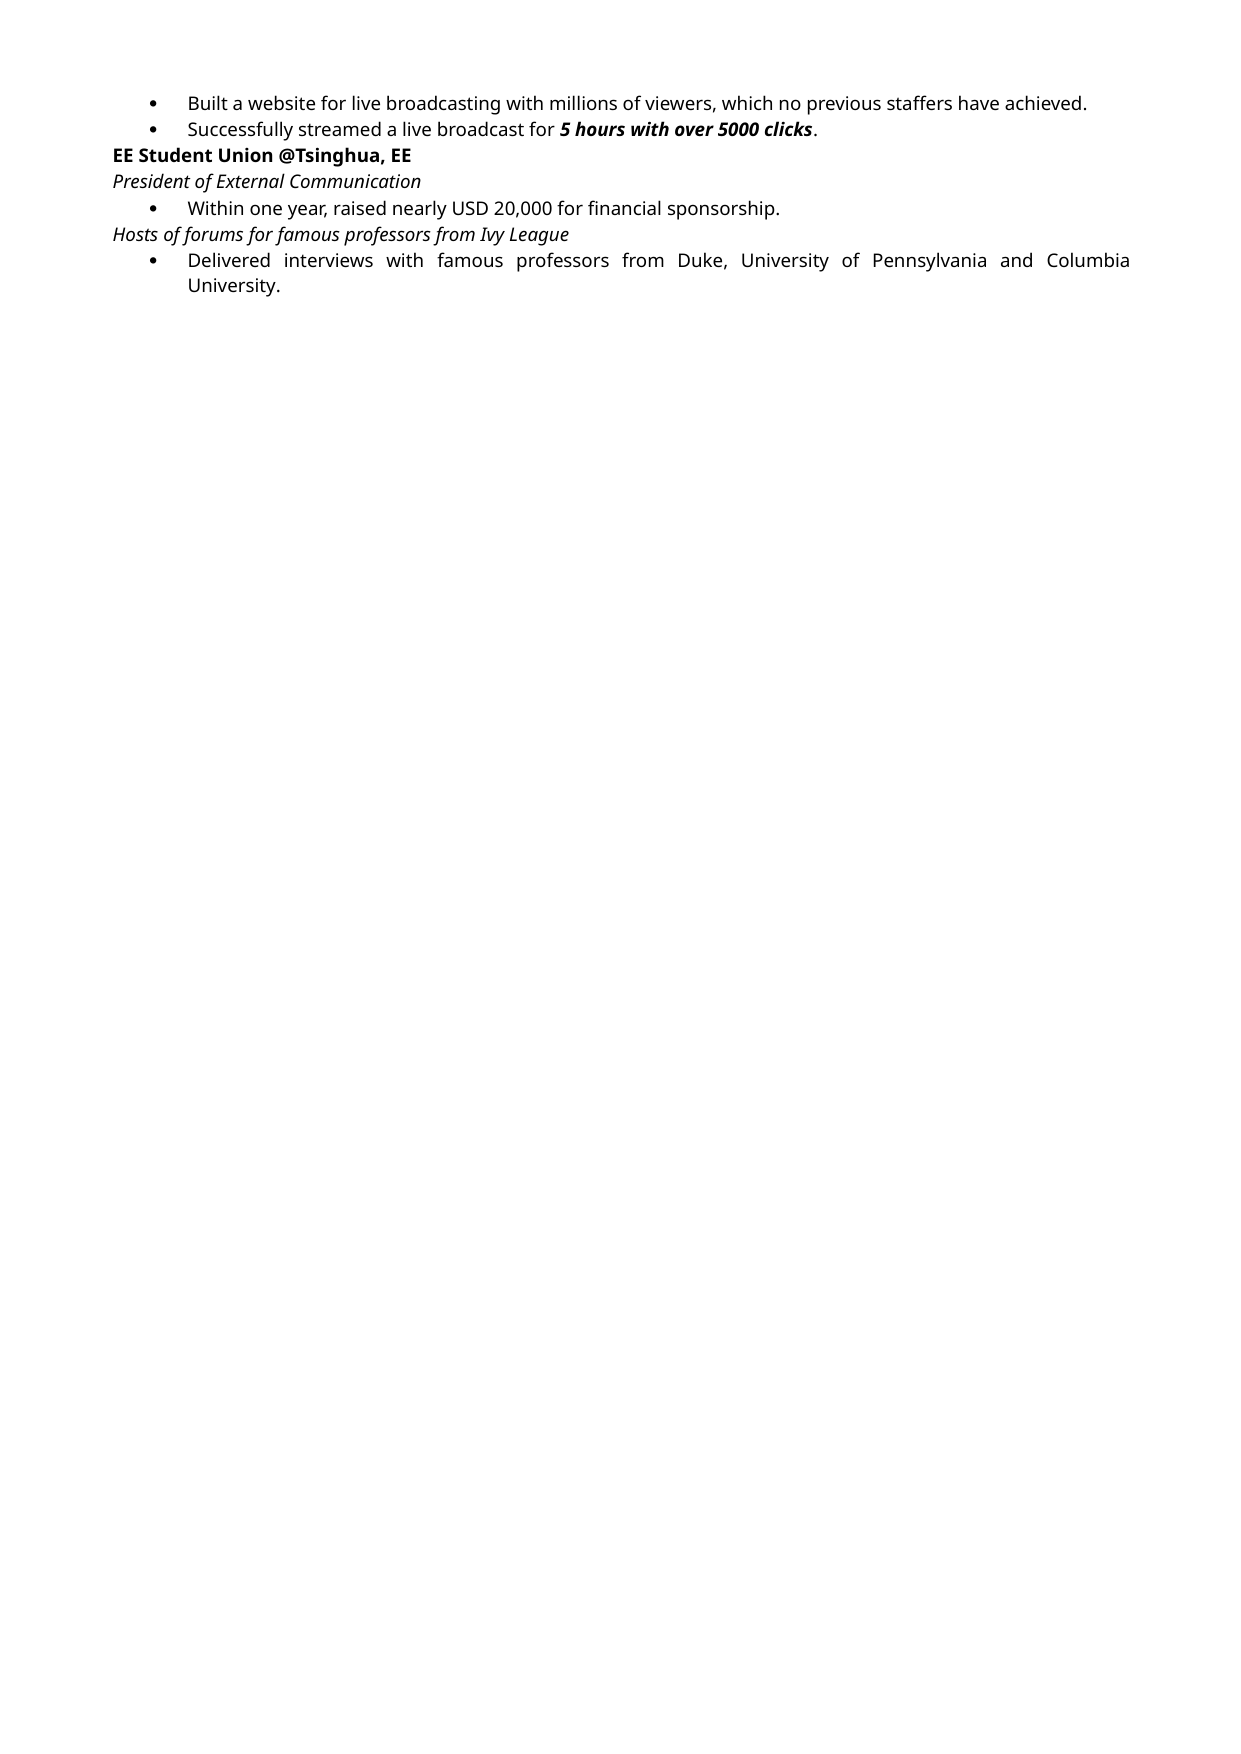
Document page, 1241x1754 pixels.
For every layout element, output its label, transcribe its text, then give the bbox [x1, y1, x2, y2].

list Delivered interviews with famous professors from Duke, University of Pennsylvania and Columbia University. [150, 248, 1131, 298]
text EE Student Union @Tsinghua, EE [112, 142, 1131, 168]
list Built a website for live broadcasting with millions of viewers, which no previous staffers have achieved. [150, 90, 1131, 115]
text Hosts of forums for famous professors from Ivy League [112, 221, 1131, 247]
text President of External Communication [112, 169, 1131, 194]
list Within one year, raised nearly USD 20,000 for financial sponsorship. [150, 195, 1131, 220]
list Successfully streamed a live broadcast for 5 hours with over 5000 clicks. [150, 116, 1131, 141]
